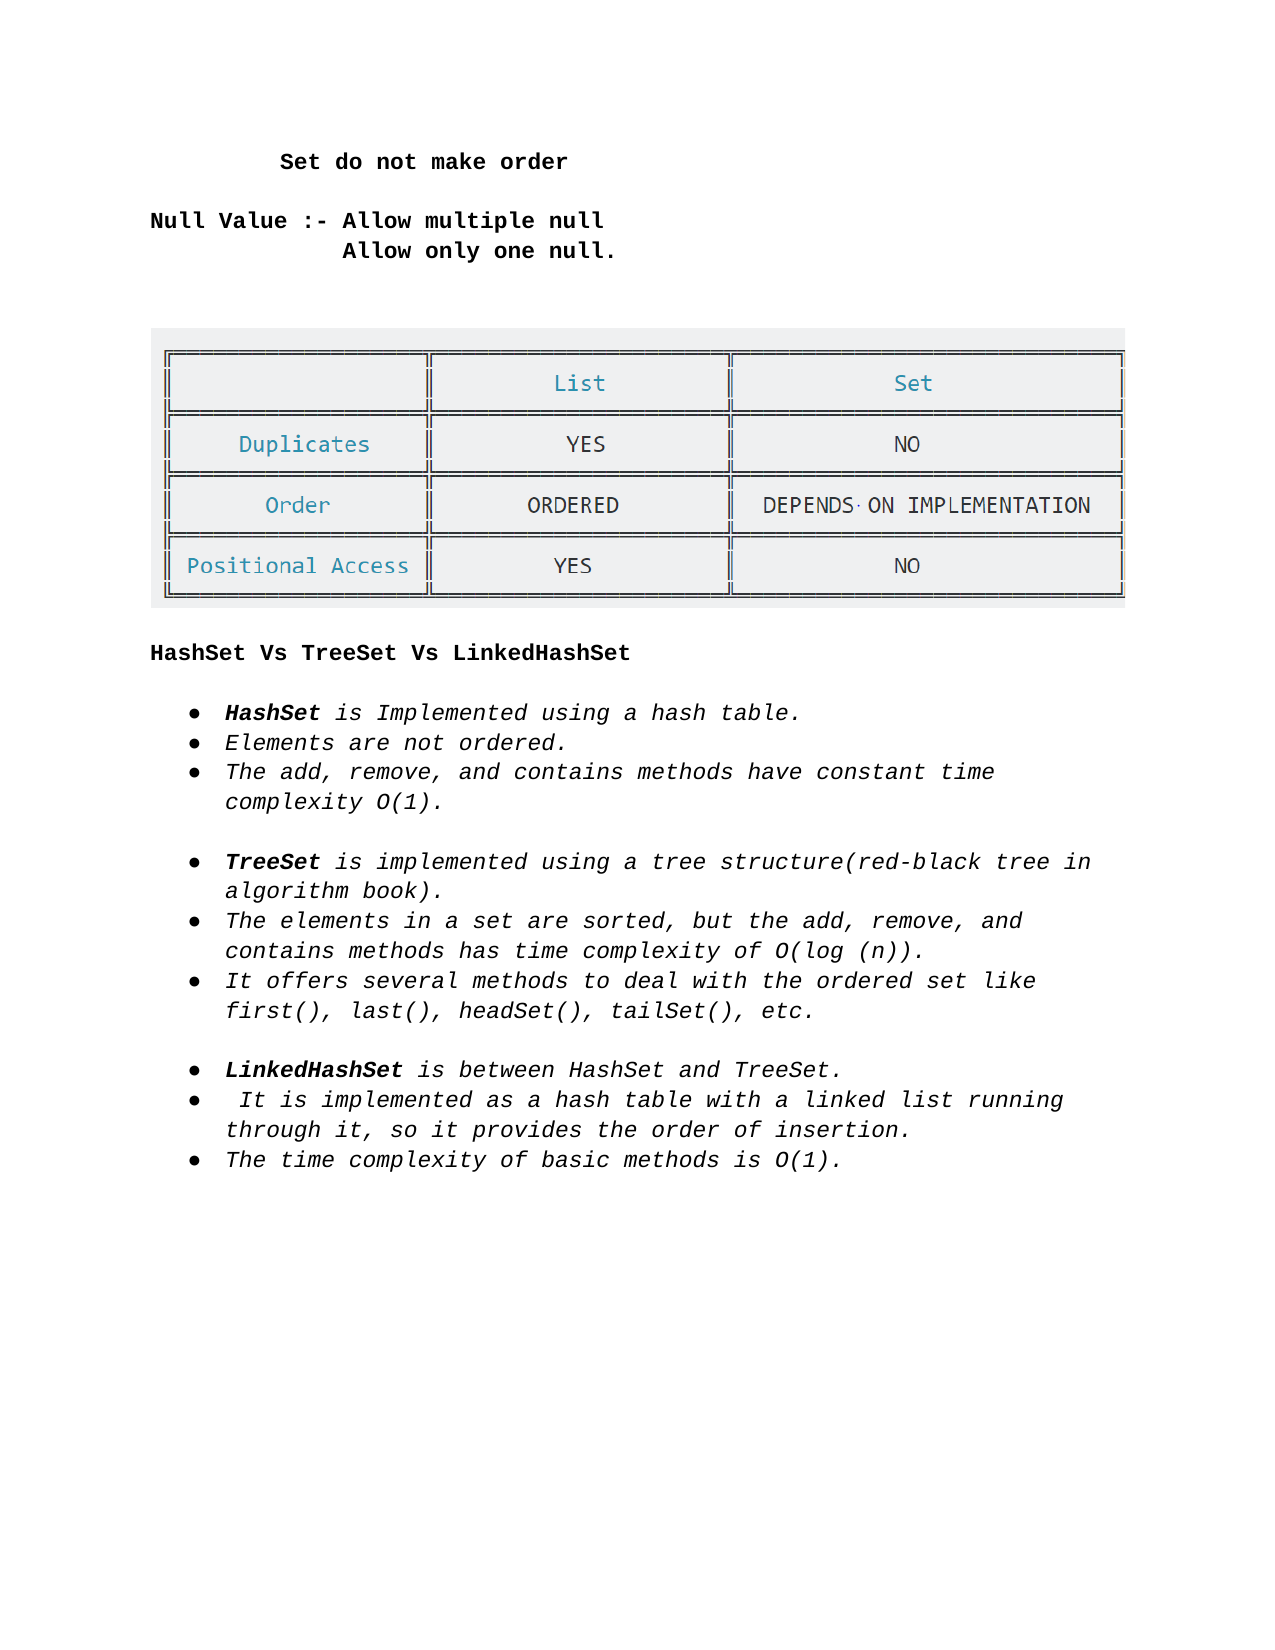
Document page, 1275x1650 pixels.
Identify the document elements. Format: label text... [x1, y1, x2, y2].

list It is implemented as a hash table with a linked list running through it, so it provides the order of insertion. [187, 1088, 1125, 1144]
text HashSet Vs TreeSet Vs LinkedHashSet [150, 642, 1125, 667]
text Set do not make order [150, 150, 1125, 176]
list The time complexity of basic methods is O(1). [187, 1148, 1125, 1174]
text Allow only one null. [150, 239, 1125, 265]
list LinkedHashSet is between HashSet and TreeSet. [187, 1059, 1125, 1084]
list TreeSet is implemented using a tree structure(red-black tree in algorithm book). [187, 850, 1125, 906]
list It offers several methods to deal with the ordered set like first(), last(), headSet(), tailSet(), etc. [187, 969, 1125, 1025]
list HashSet is Implemented using a hash table. [187, 701, 1125, 727]
picture [150, 328, 1125, 608]
list Elements are not ordered. [187, 731, 1125, 757]
list The elements in a set are sorted, but the add, remove, and contains methods has time complexity of O(log (n)). [187, 910, 1125, 965]
text Null Value :- Allow multiple null [150, 209, 1125, 236]
list The add, remove, and contains methods have constant time complexity O(1). [187, 761, 1125, 816]
